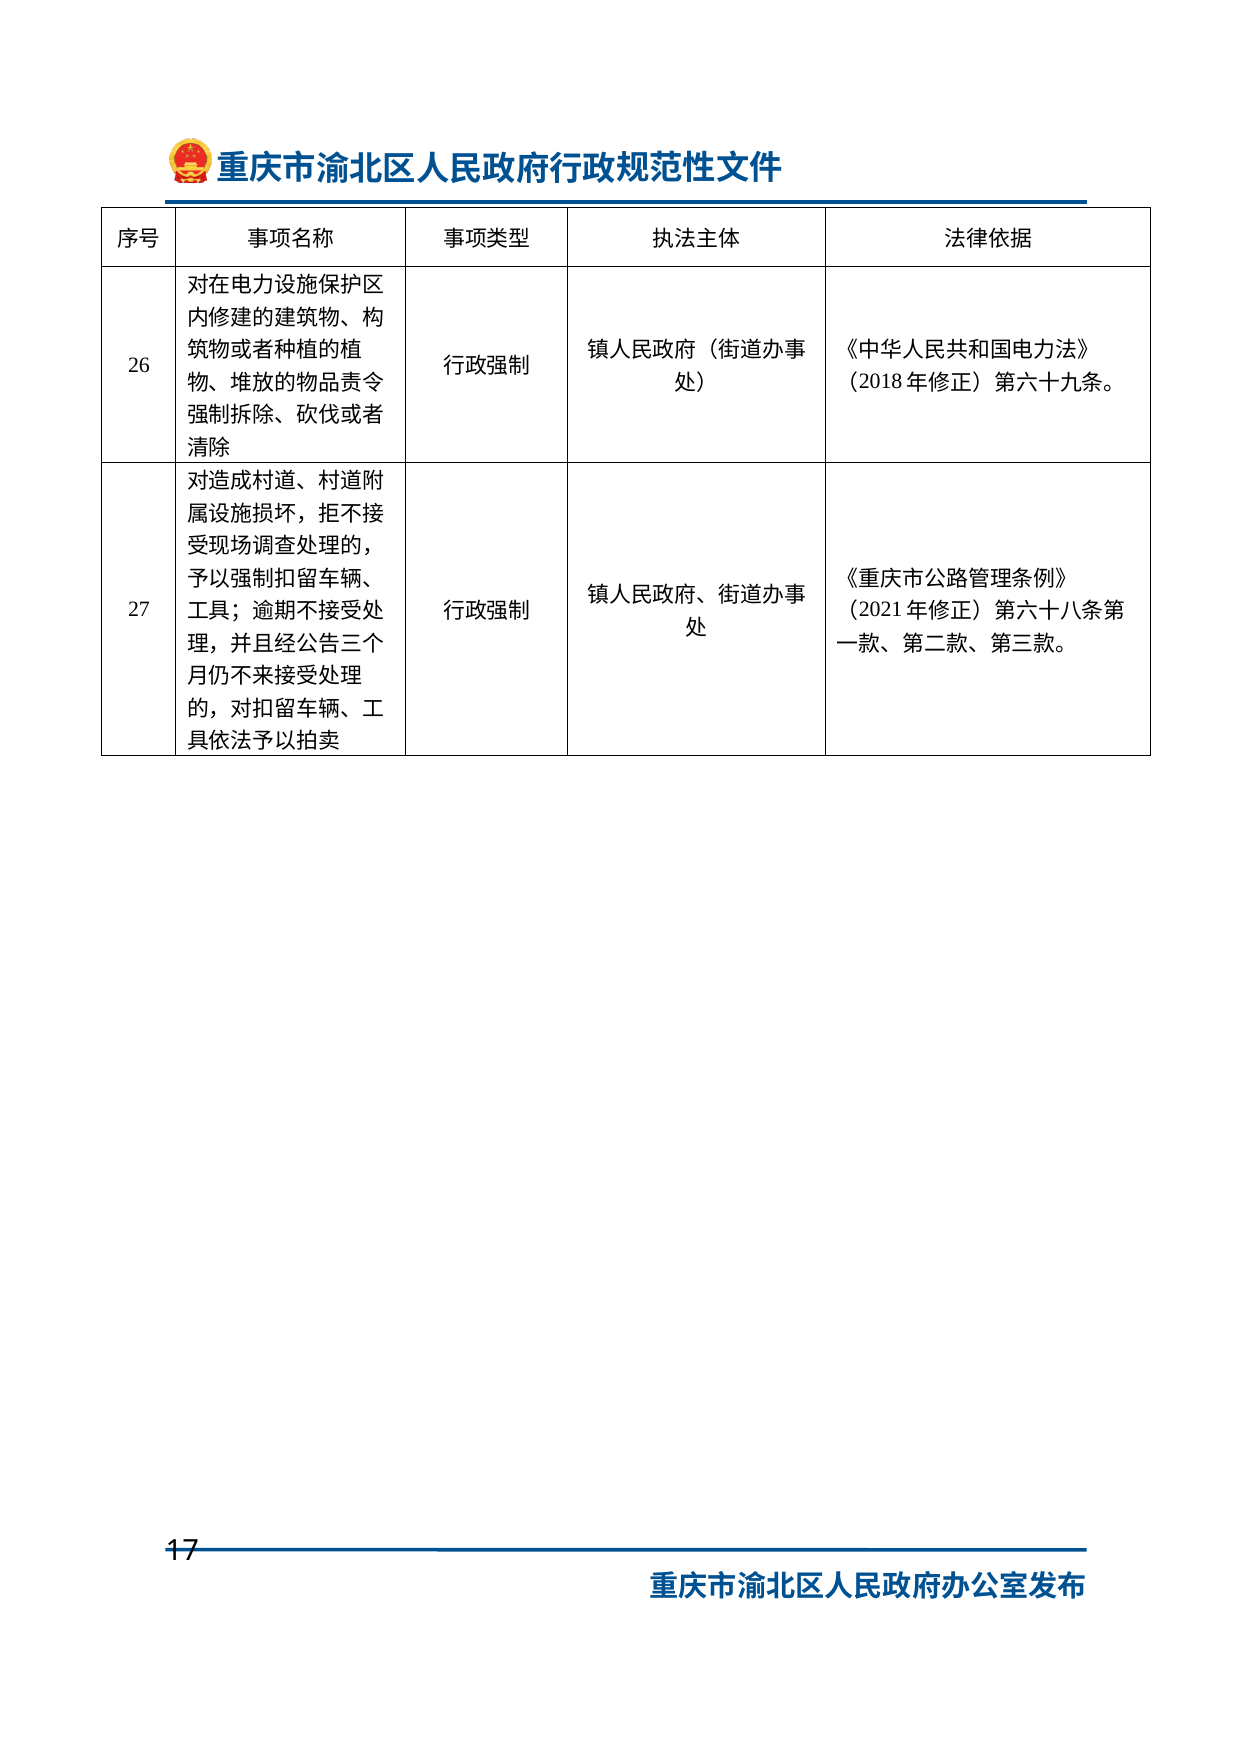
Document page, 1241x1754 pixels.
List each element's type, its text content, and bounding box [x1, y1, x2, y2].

table_cell 镇人民政府（街道办事处） [568, 267, 825, 462]
table_cell 镇人民政府、街道办事处 [568, 463, 825, 755]
table_cell 26 [102, 267, 175, 462]
table_header 序号 [102, 208, 175, 266]
table_cell 27 [102, 463, 175, 755]
table_header 法律依据 [826, 208, 1150, 266]
table_cell 行政强制 [406, 267, 567, 462]
table_header 执法主体 [568, 208, 825, 266]
table_header 事项名称 [176, 208, 405, 266]
table_cell 对在电力设施保护区内修建的建筑物、构筑物或者种植的植物、堆放的物品责令强制拆除、砍伐或者清除 [176, 267, 405, 462]
table_cell 《中华人民共和国电力法》（2018年修正）第六十九条。 [826, 267, 1150, 462]
picture [165, 136, 216, 187]
table_cell 行政强制 [406, 463, 567, 755]
table_header 事项类型 [406, 208, 567, 266]
table_cell 《重庆市公路管理条例》（2021年修正）第六十八条第一款、第二款、第三款。 [826, 463, 1150, 755]
table_cell 对造成村道、村道附属设施损坏，拒不接受现场调查处理的，予以强制扣留车辆、工具；逾期不接受处理，并且经公告三个月仍不来接受处理的，对扣留车辆、工具依法予以拍卖 [176, 463, 405, 755]
